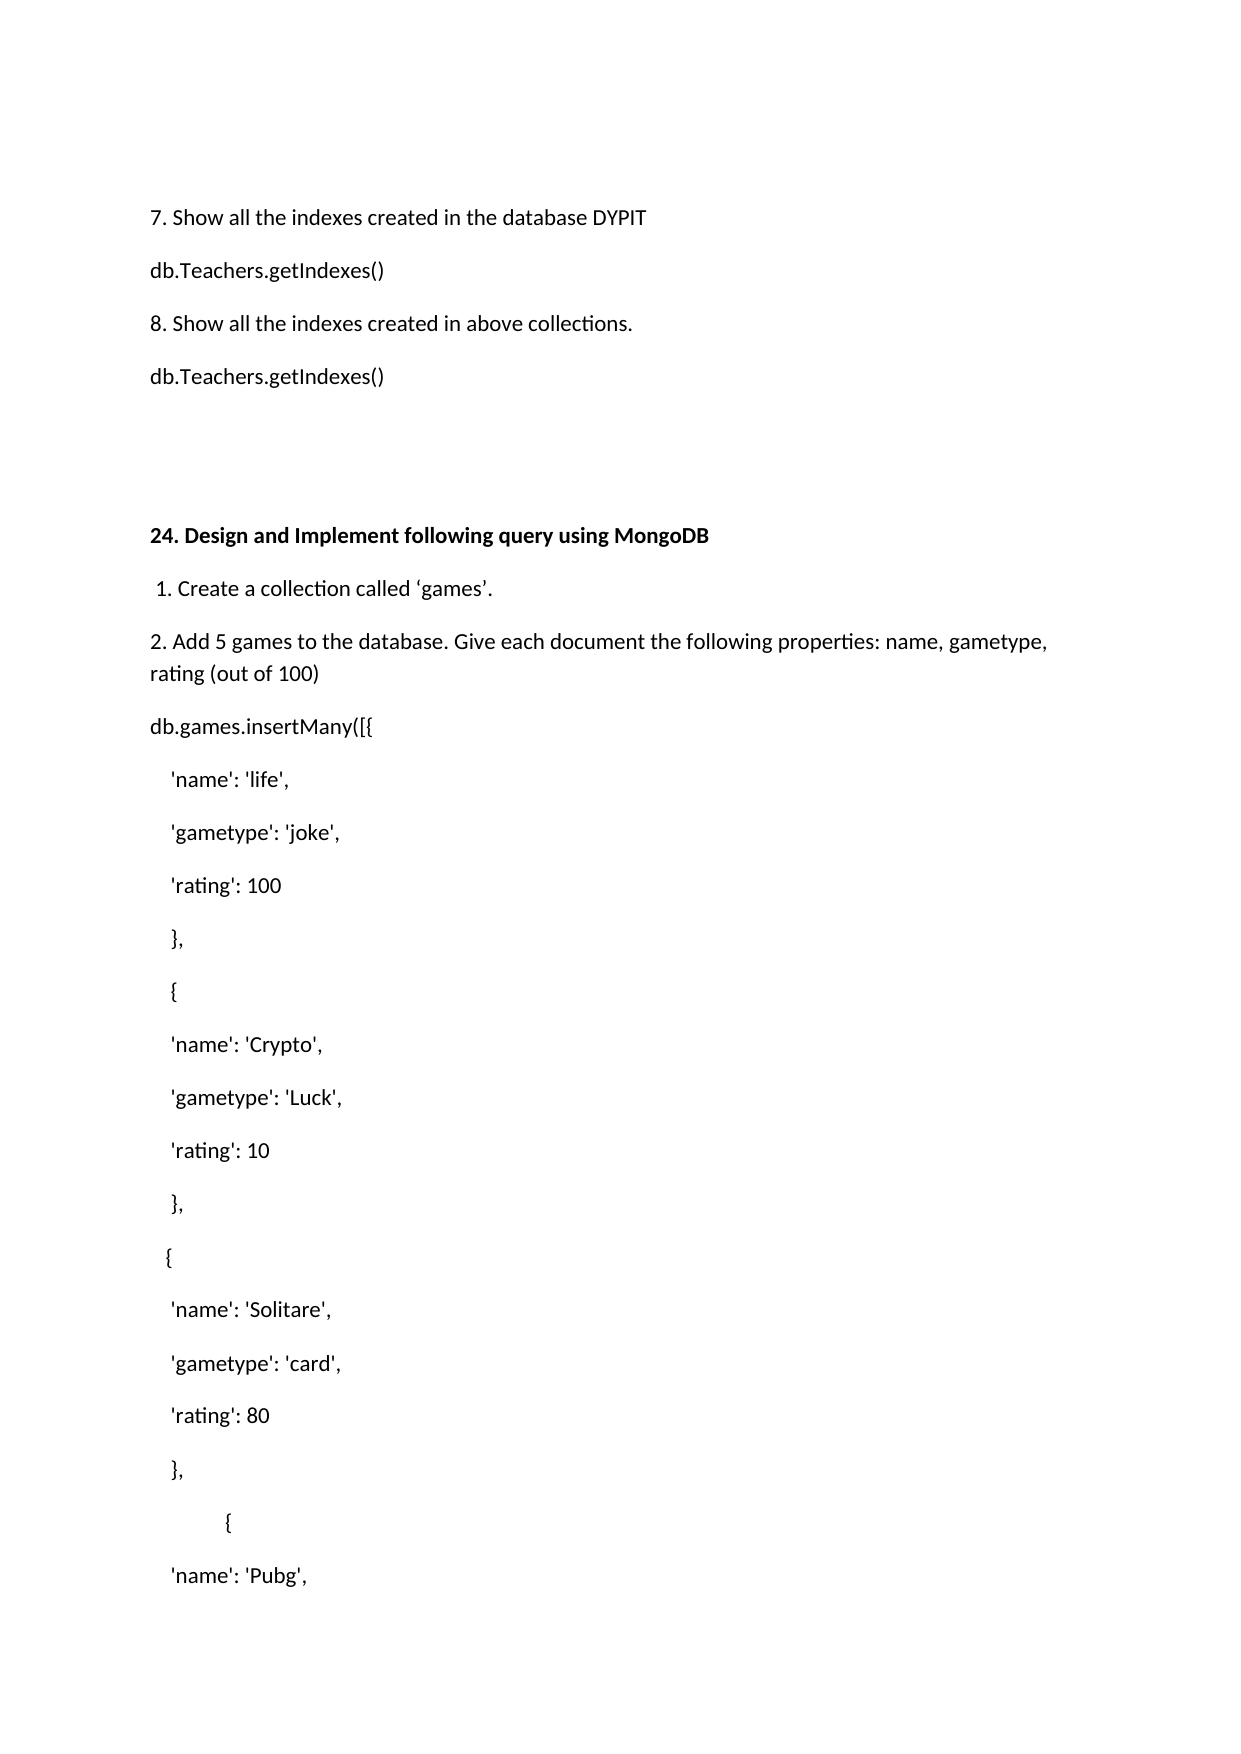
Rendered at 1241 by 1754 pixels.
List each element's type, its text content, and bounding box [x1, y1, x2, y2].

text db.Teachers.getIndexes() [150, 362, 1090, 390]
text { [150, 977, 1090, 1006]
text { [150, 1243, 1090, 1271]
text }, [150, 924, 1090, 952]
text 8. Show all the indexes created in above collections. [150, 309, 1090, 337]
text 'name': 'Solitare', [150, 1296, 1090, 1324]
text 'gametype': 'card', [150, 1349, 1090, 1377]
text 'name': 'life', [150, 765, 1090, 793]
text 7. Show all the indexes created in the database DYPIT [150, 203, 1090, 231]
text 'rating': 80 [150, 1402, 1090, 1430]
text }, [150, 1189, 1090, 1218]
text db.games.insertMany([{ [150, 712, 1090, 740]
text { [150, 1508, 1090, 1536]
text 'rating': 100 [150, 871, 1090, 899]
text 'name': 'Pubg', [150, 1561, 1090, 1589]
text 1. Create a collection called ‘games’. [150, 574, 1090, 602]
text 'gametype': 'Luck', [150, 1083, 1090, 1112]
text 2. Add 5 games to the database. Give each document the following properties: name, gametype, rating (out of 100) [150, 627, 1090, 687]
text 24. Design and Implement following query using MongoDB [150, 521, 1090, 549]
text 'name': 'Crypto', [150, 1031, 1090, 1058]
text 'gametype': 'joke', [150, 818, 1090, 846]
text }, [150, 1455, 1090, 1483]
text db.Teachers.getIndexes() [150, 256, 1090, 284]
text 'rating': 10 [150, 1137, 1090, 1164]
